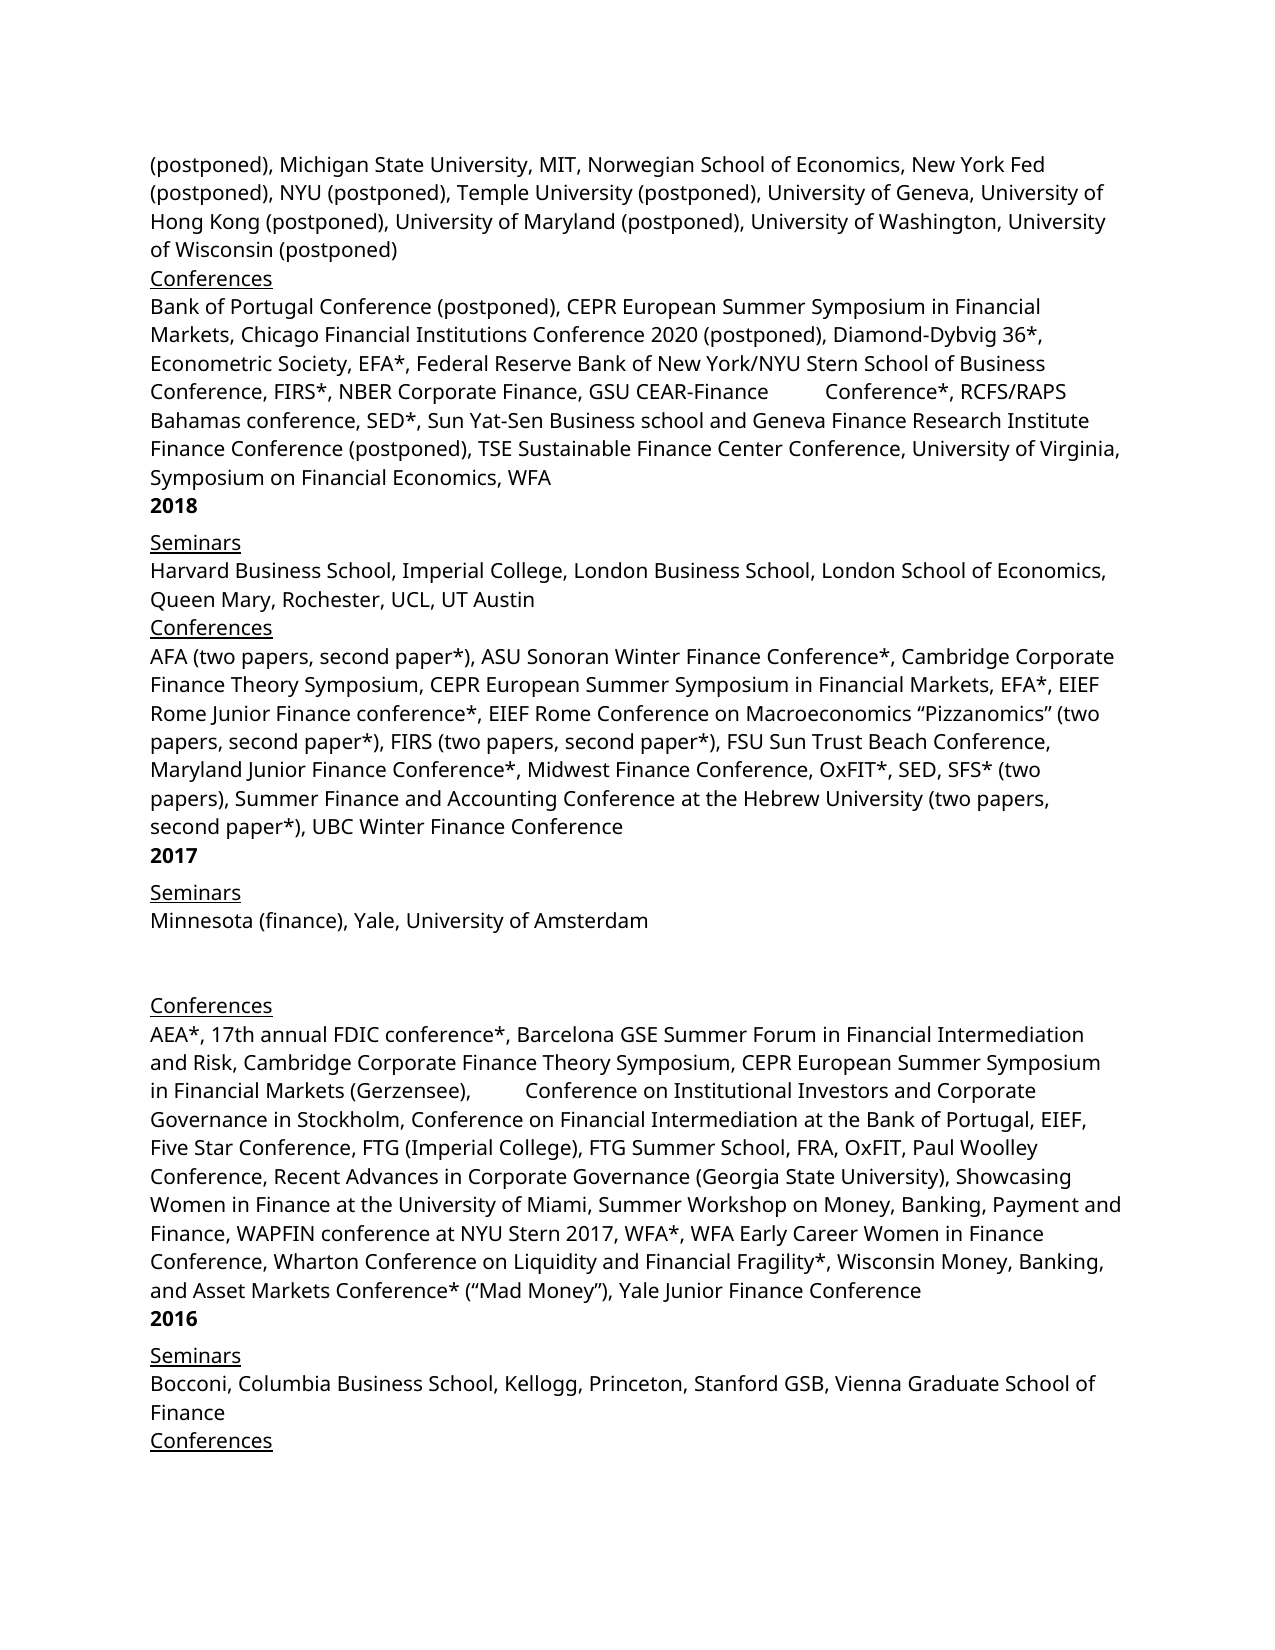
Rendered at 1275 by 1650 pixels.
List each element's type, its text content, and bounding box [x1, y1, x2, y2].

text Conferences [150, 1426, 1125, 1455]
text Seminars [150, 528, 1125, 556]
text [150, 150, 1125, 264]
text Conferences [150, 991, 1125, 1020]
text Seminars [150, 1341, 1125, 1369]
text 2018 [150, 491, 1125, 520]
text Bocconi, Columbia Business School, Kellogg, Princeton, Stanford GSB, Vienna Graduate School of Finance [150, 1369, 1125, 1426]
text AFA (two papers, second paper*), ASU Sonoran Winter Finance Conference*, Cambridge Corporate Finance Theory Symposium, CEPR European Summer Symposium in Financial Markets, EFA*, EIEF Rome Junior Finance conference*, EIEF Rome Conference on Macroeconomics “Pizzanomics” (two papers, second paper*), FIRS (two papers, second paper*), FSU Sun Trust Beach Conference, Maryland Junior Finance Conference*, Midwest Finance Conference, OxFIT*, SED, SFS* (two papers), Summer Finance and Accounting Conference at the Hebrew University (two papers, second paper*), UBC Winter Finance Conference [150, 642, 1125, 841]
text 2017 [150, 841, 1125, 869]
text Seminars [150, 878, 1125, 906]
text 2016 [150, 1304, 1125, 1333]
text Minnesota (finance), Yale, University of Amsterdam [150, 906, 1125, 934]
text Conferences [150, 264, 1125, 292]
text AEA*, 17th annual FDIC conference*, Barcelona GSE Summer Forum in Financial Intermediation and Risk, Cambridge Corporate Finance Theory Symposium, CEPR European Summer Symposium in Financial Markets (Gerzensee), Conference on Institutional Investors and Corporate Governance in Stockholm, Conference on Financial Intermediation at the Bank of Portugal, EIEF, Five Star Conference, FTG (Imperial College), FTG Summer School, FRA, OxFIT, Paul Woolley Conference, Recent Advances in Corporate Governance (Georgia State University), Showcasing Women in Finance at the University of Miami, Summer Workshop on Money, Banking, Payment and Finance, WAPFIN conference at NYU Stern 2017, WFA*, WFA Early Career Women in Finance Conference, Wharton Conference on Liquidity and Financial Fragility*, Wisconsin Money, Banking, and Asset Markets Conference* (“Mad Money”), Yale Junior Finance Conference [150, 1020, 1125, 1304]
text Harvard Business School, Imperial College, London Business School, London School of Economics, Queen Mary, Rochester, UCL, UT Austin [150, 556, 1125, 613]
text Bank of Portugal Conference (postponed), CEPR European Summer Symposium in Financial Markets, Chicago Financial Institutions Conference 2020 (postponed), Diamond-Dybvig 36*, Econometric Society, EFA*, Federal Reserve Bank of New York/NYU Stern School of Business Conference, FIRS*, NBER Corporate Finance, GSU CEAR-Finance Conference*, RCFS/RAPS Bahamas conference, SED*, Sun Yat-Sen Business school and Geneva Finance Research Institute Finance Conference (postponed), TSE Sustainable Finance Center Conference, University of Virginia, Symposium on Financial Economics, WFA [150, 292, 1125, 491]
text Conferences [150, 613, 1125, 642]
